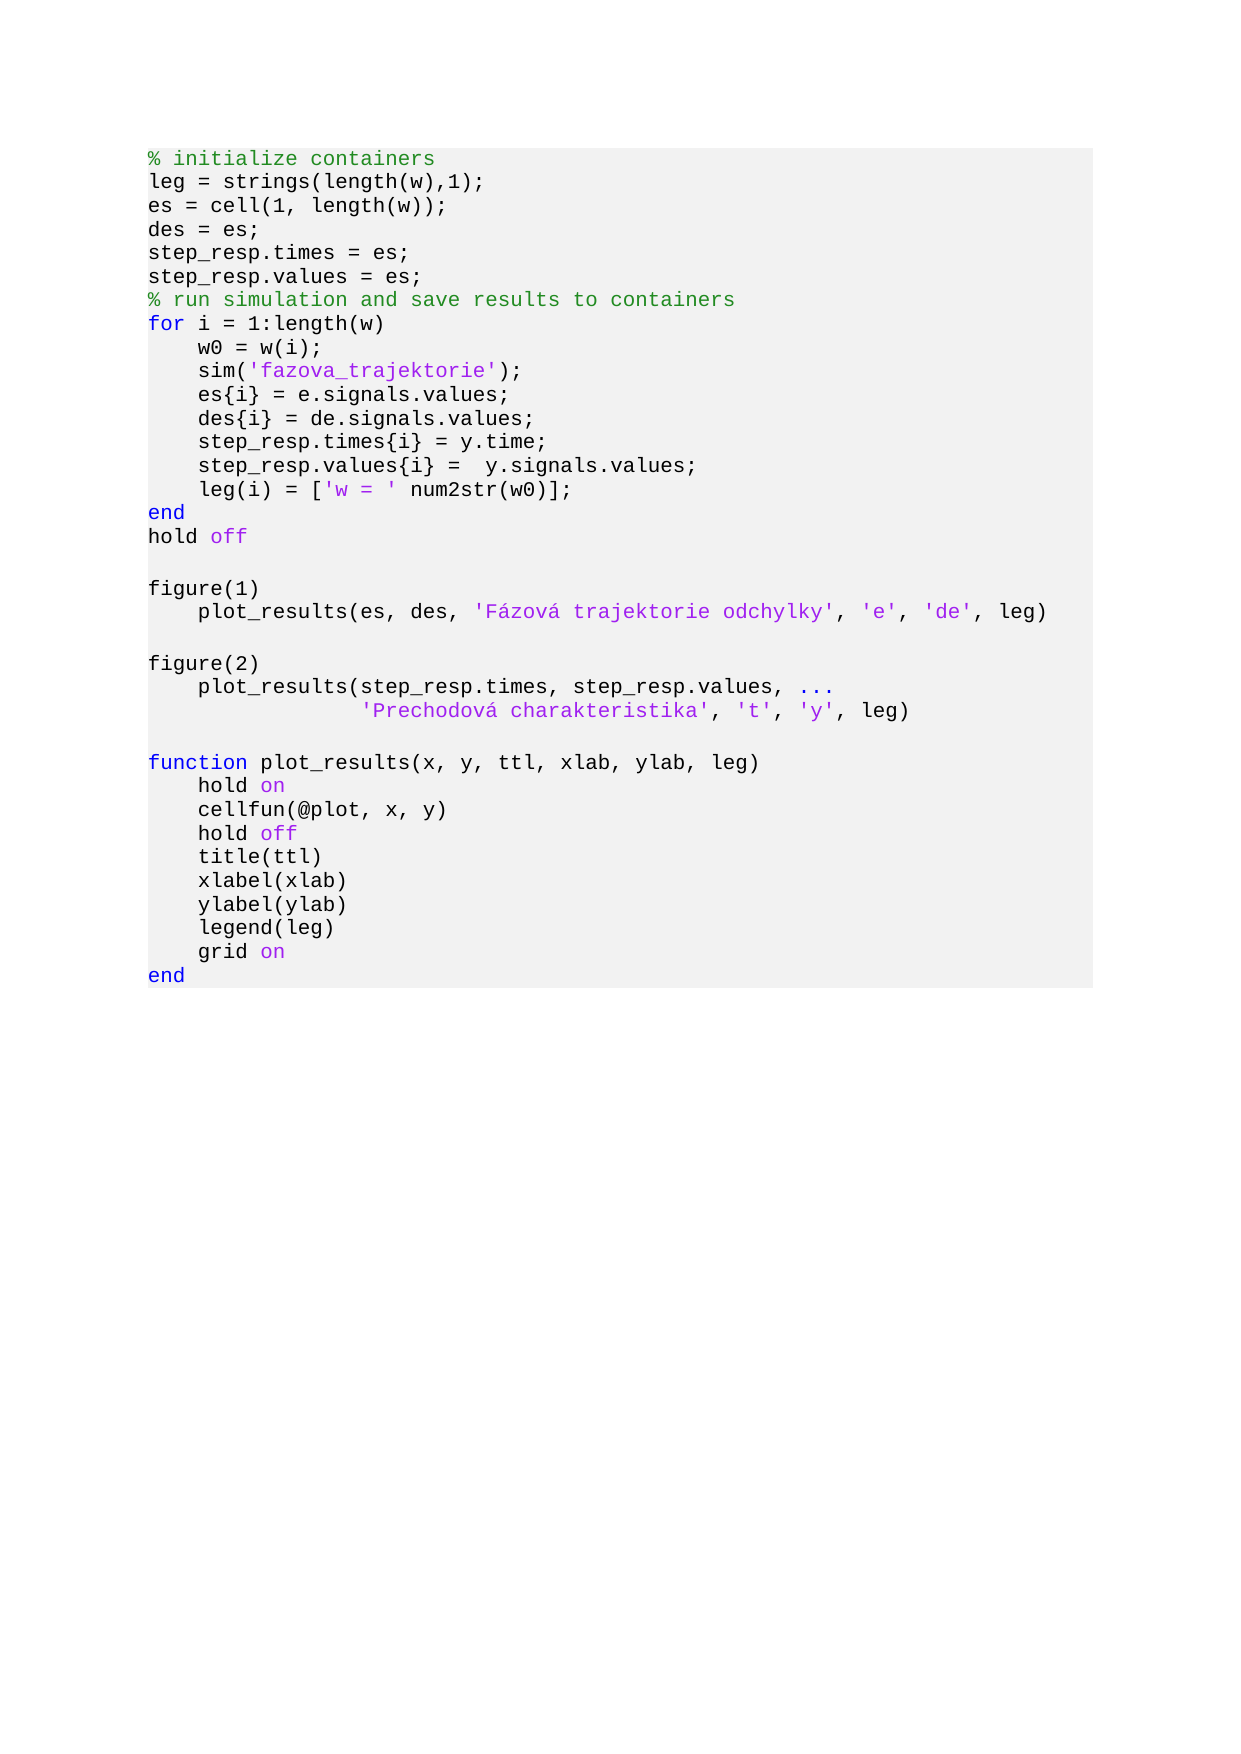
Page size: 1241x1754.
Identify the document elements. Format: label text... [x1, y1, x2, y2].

text step_resp.values = es; [148, 266, 1093, 289]
text title(ttl) [148, 846, 1093, 870]
text % run simulation and save results to containers [148, 289, 1093, 313]
text figure(2) [148, 653, 1093, 677]
text es{i} = e.signals.values; [148, 384, 1093, 408]
text es = cell(1, length(w)); [148, 195, 1093, 218]
text ylabel(ylab) [148, 894, 1093, 917]
text xlabel(xlab) [148, 870, 1093, 894]
text cellfun(@plot, x, y) [148, 799, 1093, 823]
text des = es; [148, 218, 1093, 242]
text hold on [148, 776, 1093, 799]
text figure(1) [148, 578, 1093, 601]
text hold off [148, 526, 1093, 549]
text for i = 1:length(w) [148, 313, 1093, 337]
text end [148, 502, 1093, 526]
text plot_results(step_resp.times, step_resp.values, ... [148, 677, 1093, 700]
text function plot_results(x, y, ttl, xlab, ylab, leg) [148, 752, 1093, 776]
text legend(leg) [148, 917, 1093, 941]
text w0 = w(i); [148, 337, 1093, 360]
text plot_results(es, des, 'Fázová trajektorie odchylky', 'e', 'de', leg) [148, 601, 1093, 625]
text step_resp.times = es; [148, 242, 1093, 266]
text % initialize containers [148, 148, 1093, 171]
text leg = strings(length(w),1); [148, 171, 1093, 195]
text des{i} = de.signals.values; [148, 408, 1093, 431]
text hold off [148, 823, 1093, 846]
text step_resp.values{i} = y.signals.values; [148, 455, 1093, 479]
text leg(i) = ['w = ' num2str(w0)]; [148, 479, 1093, 502]
text end [148, 965, 1093, 988]
text sim('fazova_trajektorie'); [148, 360, 1093, 384]
text step_resp.times{i} = y.time; [148, 431, 1093, 455]
text 'Prechodová charakteristika', 't', 'y', leg) [148, 700, 1093, 724]
text grid on [148, 941, 1093, 965]
